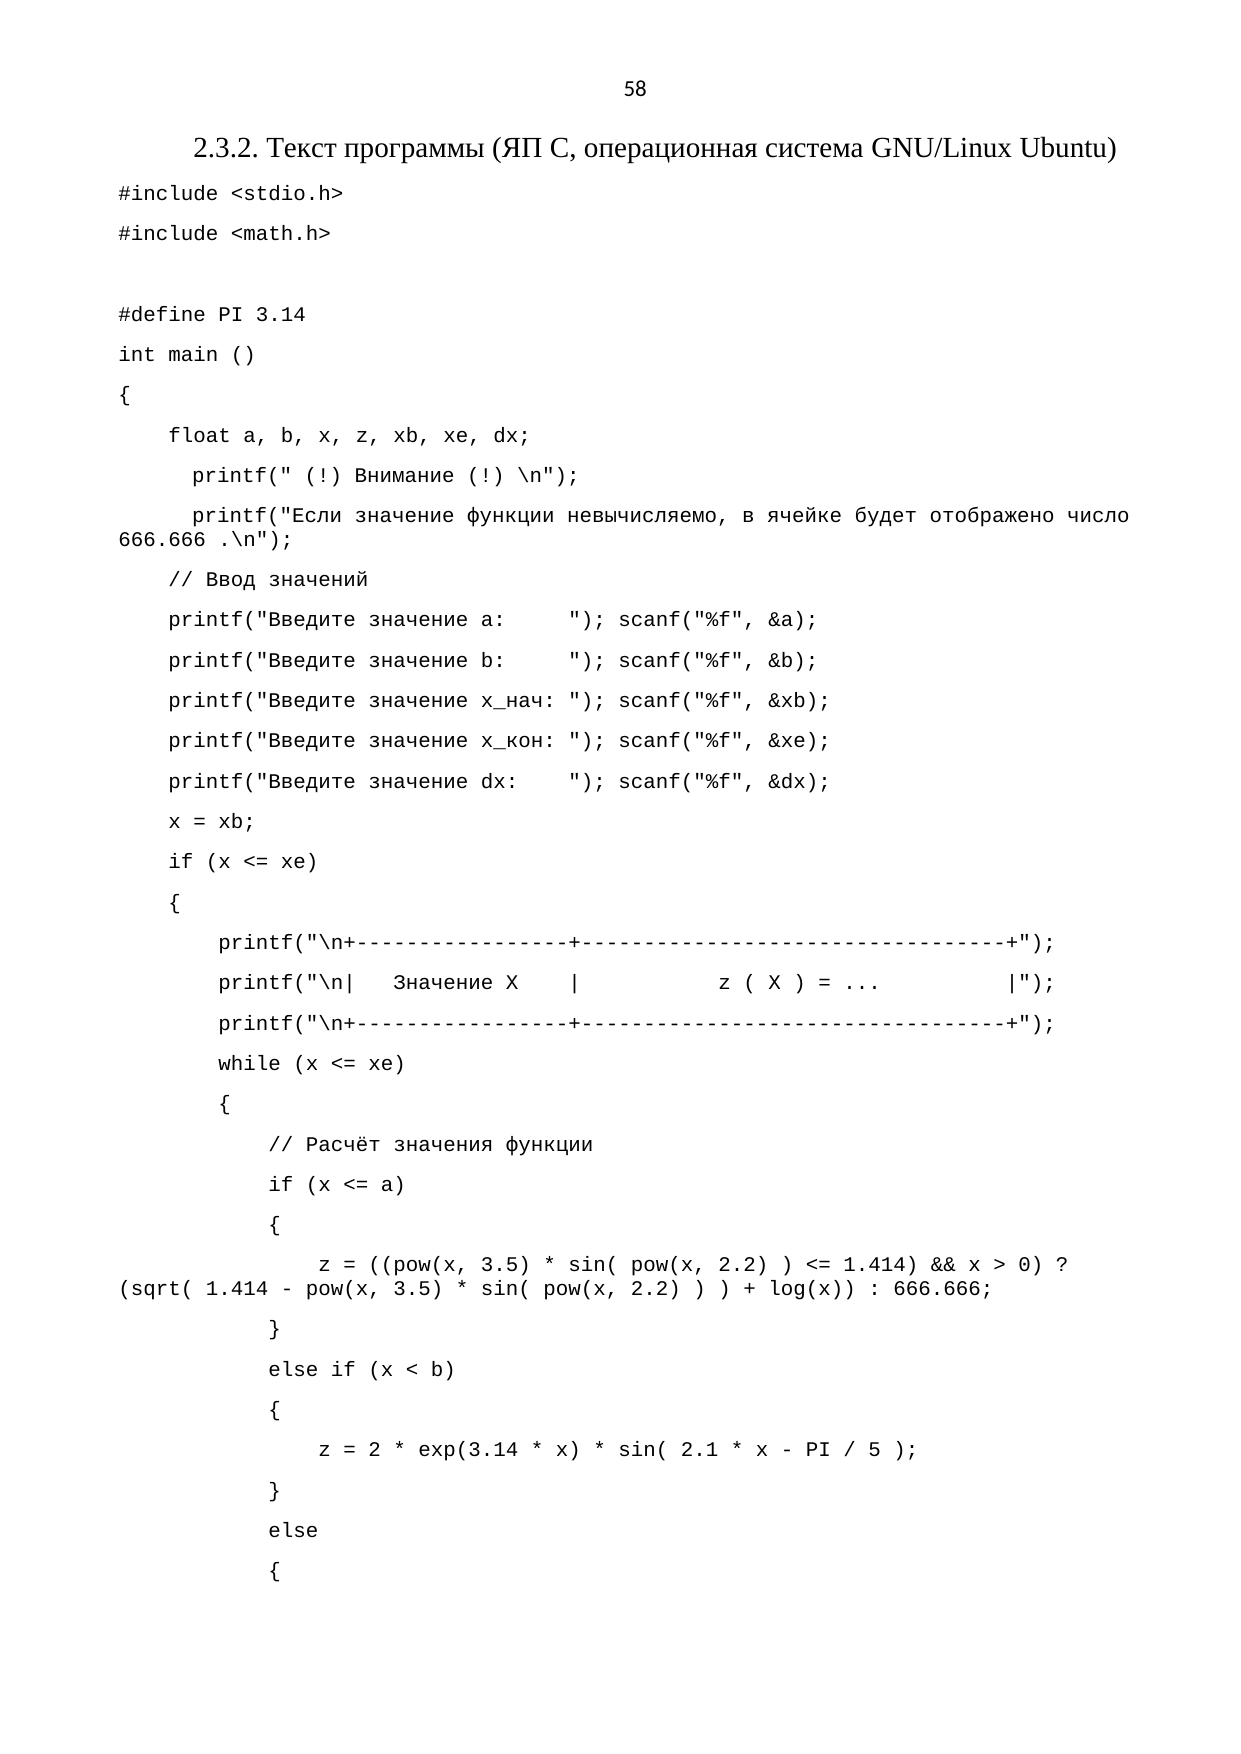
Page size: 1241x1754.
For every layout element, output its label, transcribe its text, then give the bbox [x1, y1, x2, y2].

text { [118, 1560, 1152, 1584]
text if (x <= xe) [118, 851, 1152, 875]
text printf("Введите значение b: "); scanf("%f", &b); [118, 650, 1152, 673]
text x = xb; [118, 811, 1152, 835]
text { [118, 1214, 1152, 1238]
text printf("Введите значение x_нач: "); scanf("%f", &xb); [118, 690, 1152, 714]
text printf("\n| Значение X | z ( X ) = ... |"); [118, 972, 1152, 996]
text float a, b, x, z, xb, xe, dx; [118, 424, 1152, 448]
text z = ((pow(x, 3.5) * sin( pow(x, 2.2) ) <= 1.414) && x > 0) ? (sqrt( 1.414 - pow(x, 3.5) * sin( pow(x, 2.2) ) ) + log(x)) : 666.666; [118, 1254, 1152, 1302]
text while (x <= xe) [118, 1053, 1152, 1077]
text printf(" (!) Внимание (!) \n"); [118, 465, 1152, 488]
text #include <math.h> [118, 223, 1152, 247]
text if (x <= a) [118, 1174, 1152, 1197]
text printf("\n+-----------------+----------------------------------+"); [118, 932, 1152, 956]
text printf("Если значение функции невычисляемо, в ячейке будет отображено число 666.666 .\n"); [118, 505, 1152, 552]
text { [118, 384, 1152, 408]
text { [118, 1093, 1152, 1117]
text // Ввод значений [118, 569, 1152, 593]
text #define PI 3.14 [118, 304, 1152, 327]
text printf("\n+-----------------+----------------------------------+"); [118, 1013, 1152, 1036]
text // Расчёт значения функции [118, 1133, 1152, 1157]
text printf("Введите значение a: "); scanf("%f", &a); [118, 609, 1152, 633]
text printf("Введите значение dx: "); scanf("%f", &dx); [118, 771, 1152, 794]
text printf("Введите значение x_кон: "); scanf("%f", &xe); [118, 730, 1152, 754]
text int main () [118, 344, 1152, 368]
list Текст программы (ЯП C, операционная система GNU/Linux Ubuntu) [193, 130, 1152, 163]
text else if (x < b) [118, 1359, 1152, 1382]
text } [118, 1318, 1152, 1342]
text #include <stdio.h> [118, 183, 1152, 206]
text } [118, 1480, 1152, 1503]
text { [118, 1399, 1152, 1423]
text else [118, 1520, 1152, 1544]
text { [118, 892, 1152, 915]
text z = 2 * exp(3.14 * x) * sin( 2.1 * x - PI / 5 ); [118, 1439, 1152, 1463]
